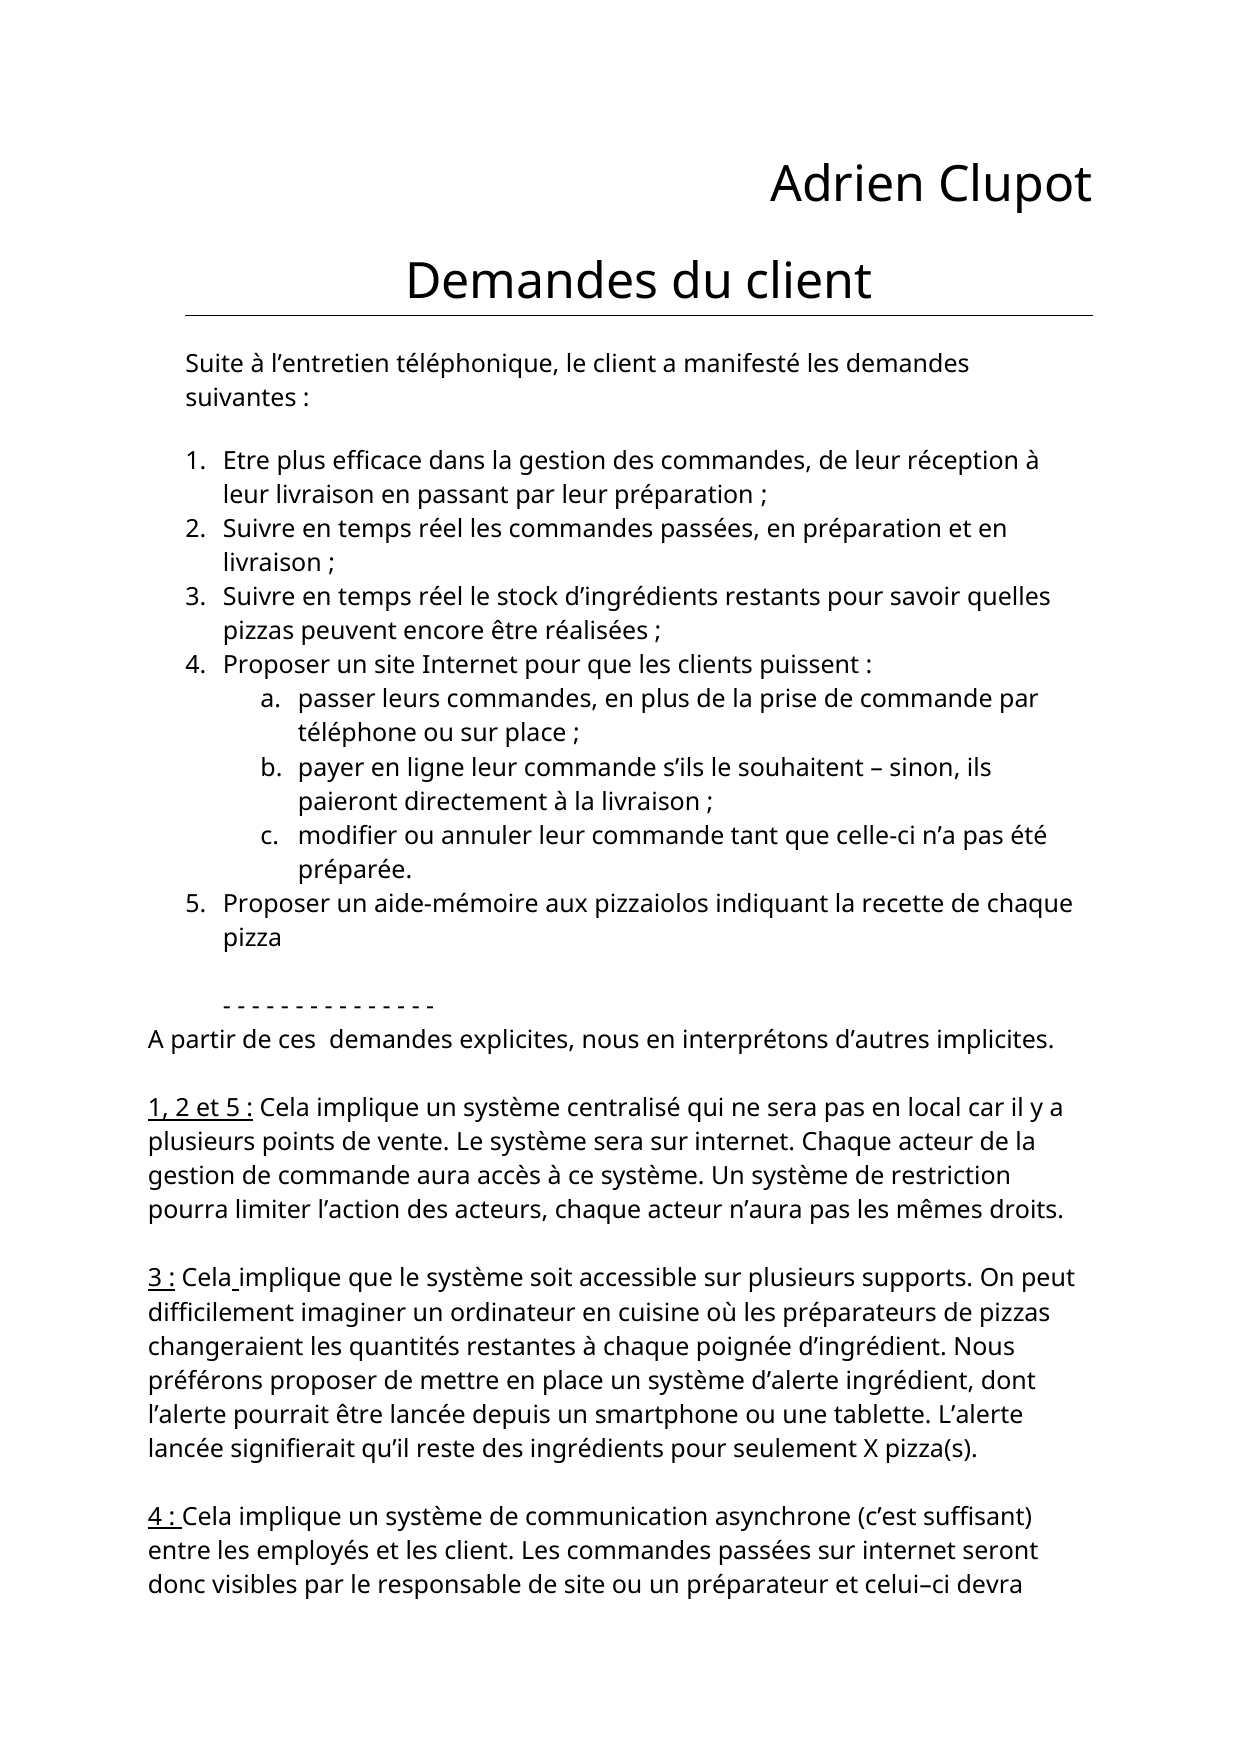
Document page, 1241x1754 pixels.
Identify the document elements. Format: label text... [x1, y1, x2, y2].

text Demandes du client [185, 245, 1093, 315]
list Proposer un site Internet pour que les clients puissent : [185, 647, 1093, 681]
text Adrien Clupot [185, 148, 1093, 216]
list 1, 2 et 5 : Cela implique un système centralisé qui ne sera pas en local car il y a plusieurs points de vente. Le système sera sur internet. Chaque acteur de la gestion de commande aura accès à ce système. Un système de restriction pourra limiter l’action des acteurs, chaque acteur n’aura pas les mêmes droits. [148, 1090, 1093, 1226]
list modifier ou annuler leur commande tant que celle-ci n’a pas été préparée. [260, 817, 1093, 885]
list - - - - - - - - - - - - - - - [223, 988, 1093, 1022]
list Proposer un aide-mémoire aux pizzaiolos indiquant la recette de chaque pizza [185, 885, 1093, 953]
list A partir de ces demandes explicites, nous en interprétons d’autres implicites. [148, 1022, 1093, 1056]
list 3 : Cela implique que le système soit accessible sur plusieurs supports. On peut difficilement imaginer un ordinateur en cuisine où les préparateurs de pizzas changeraient les quantités restantes à chaque poignée d’ingrédient. Nous préférons proposer de mettre en place un système d’alerte ingrédient, dont l’alerte pourrait être lancée depuis un smartphone ou une tablette. L’alerte lancée signifierait qu’il reste des ingrédients pour seulement X pizza(s). [148, 1260, 1093, 1464]
list payer en ligne leur commande s’ils le souhaitent – sinon, ils paieront directement à la livraison ; [260, 749, 1093, 817]
text Suite à l’entretien téléphonique, le client a manifesté les demandes suivantes : [185, 345, 1093, 413]
list passer leurs commandes, en plus de la prise de commande par téléphone ou sur place ; [260, 681, 1093, 749]
list Etre plus efficace dans la gestion des commandes, de leur réception à leur livraison en passant par leur préparation ; [185, 443, 1093, 511]
list Suivre en temps réel les commandes passées, en préparation et en livraison ; [185, 511, 1093, 579]
list Suivre en temps réel le stock d’ingrédients restants pour savoir quelles pizzas peuvent encore être réalisées ; [185, 579, 1093, 647]
